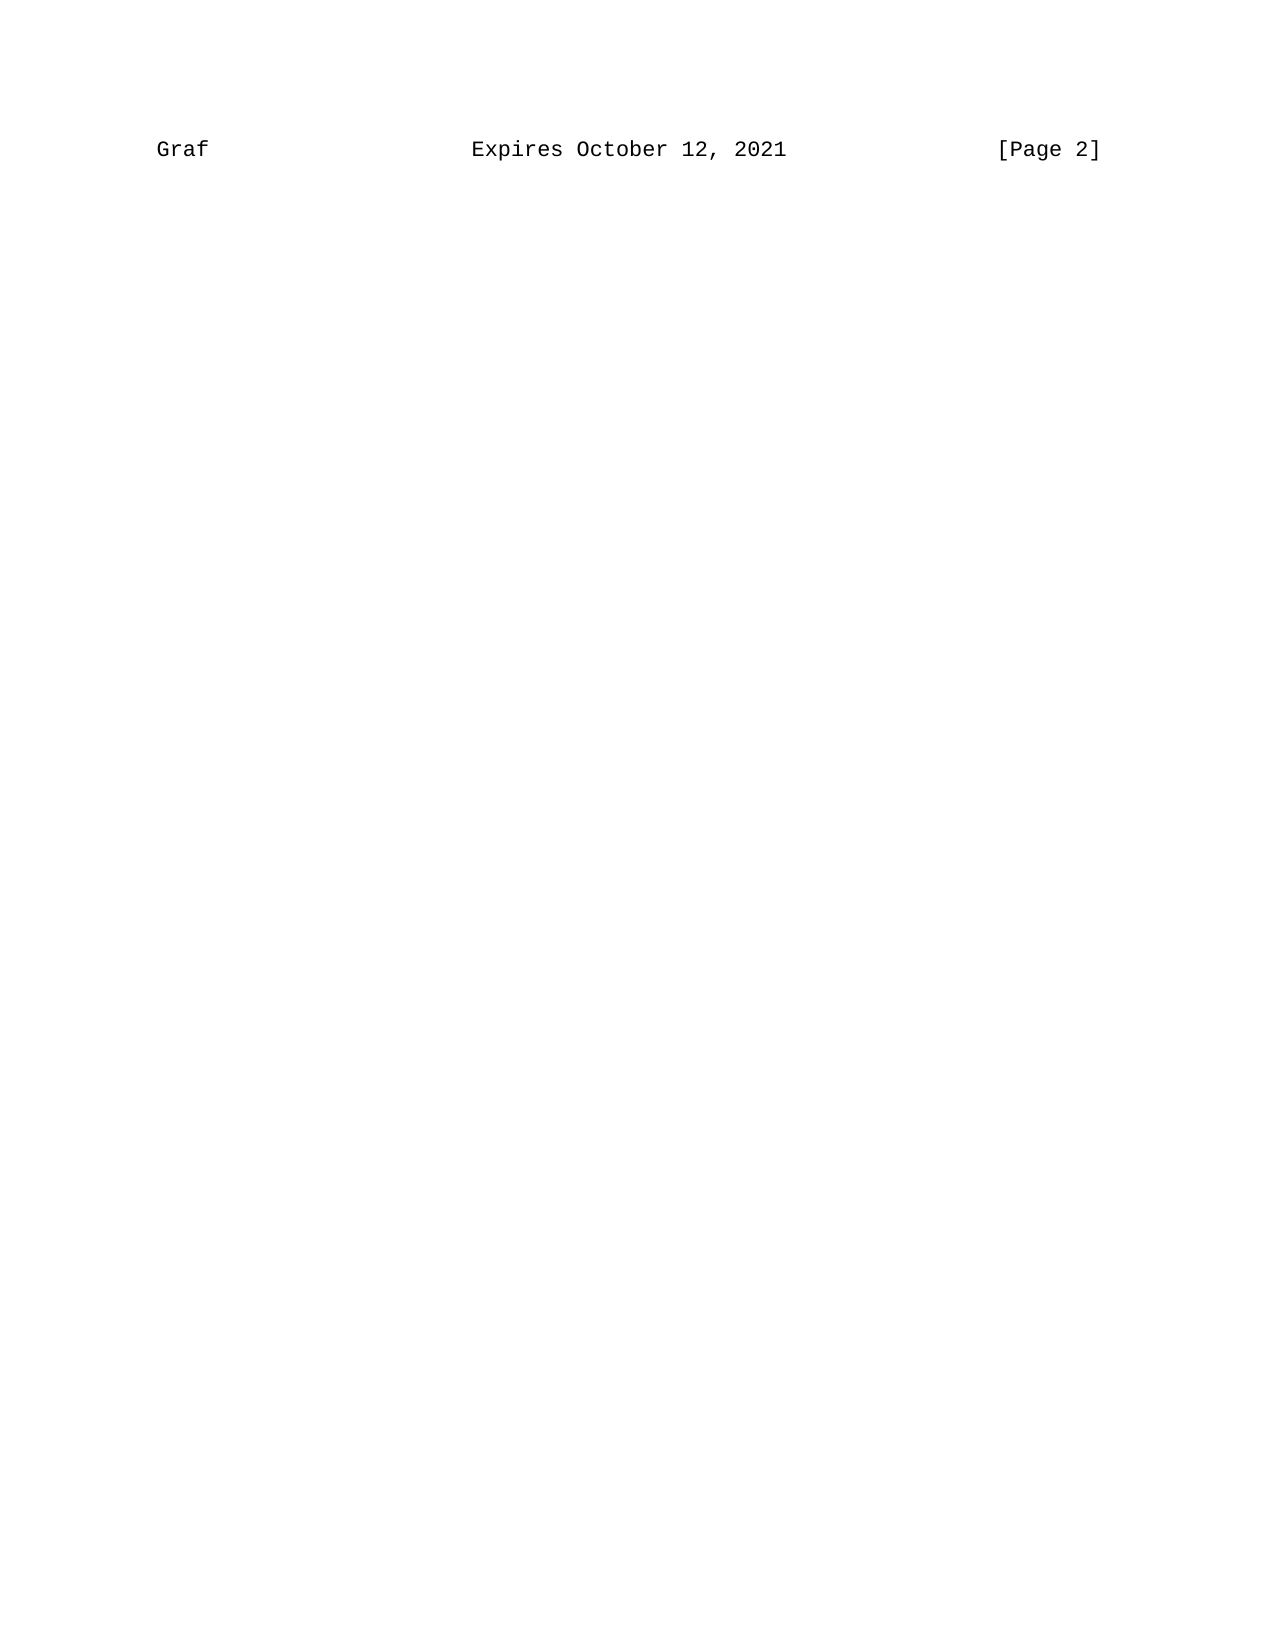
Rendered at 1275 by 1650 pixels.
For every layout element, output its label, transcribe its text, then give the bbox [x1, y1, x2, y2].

text Graf Expires October 12, 2021 [Page 2] [156, 138, 1118, 163]
